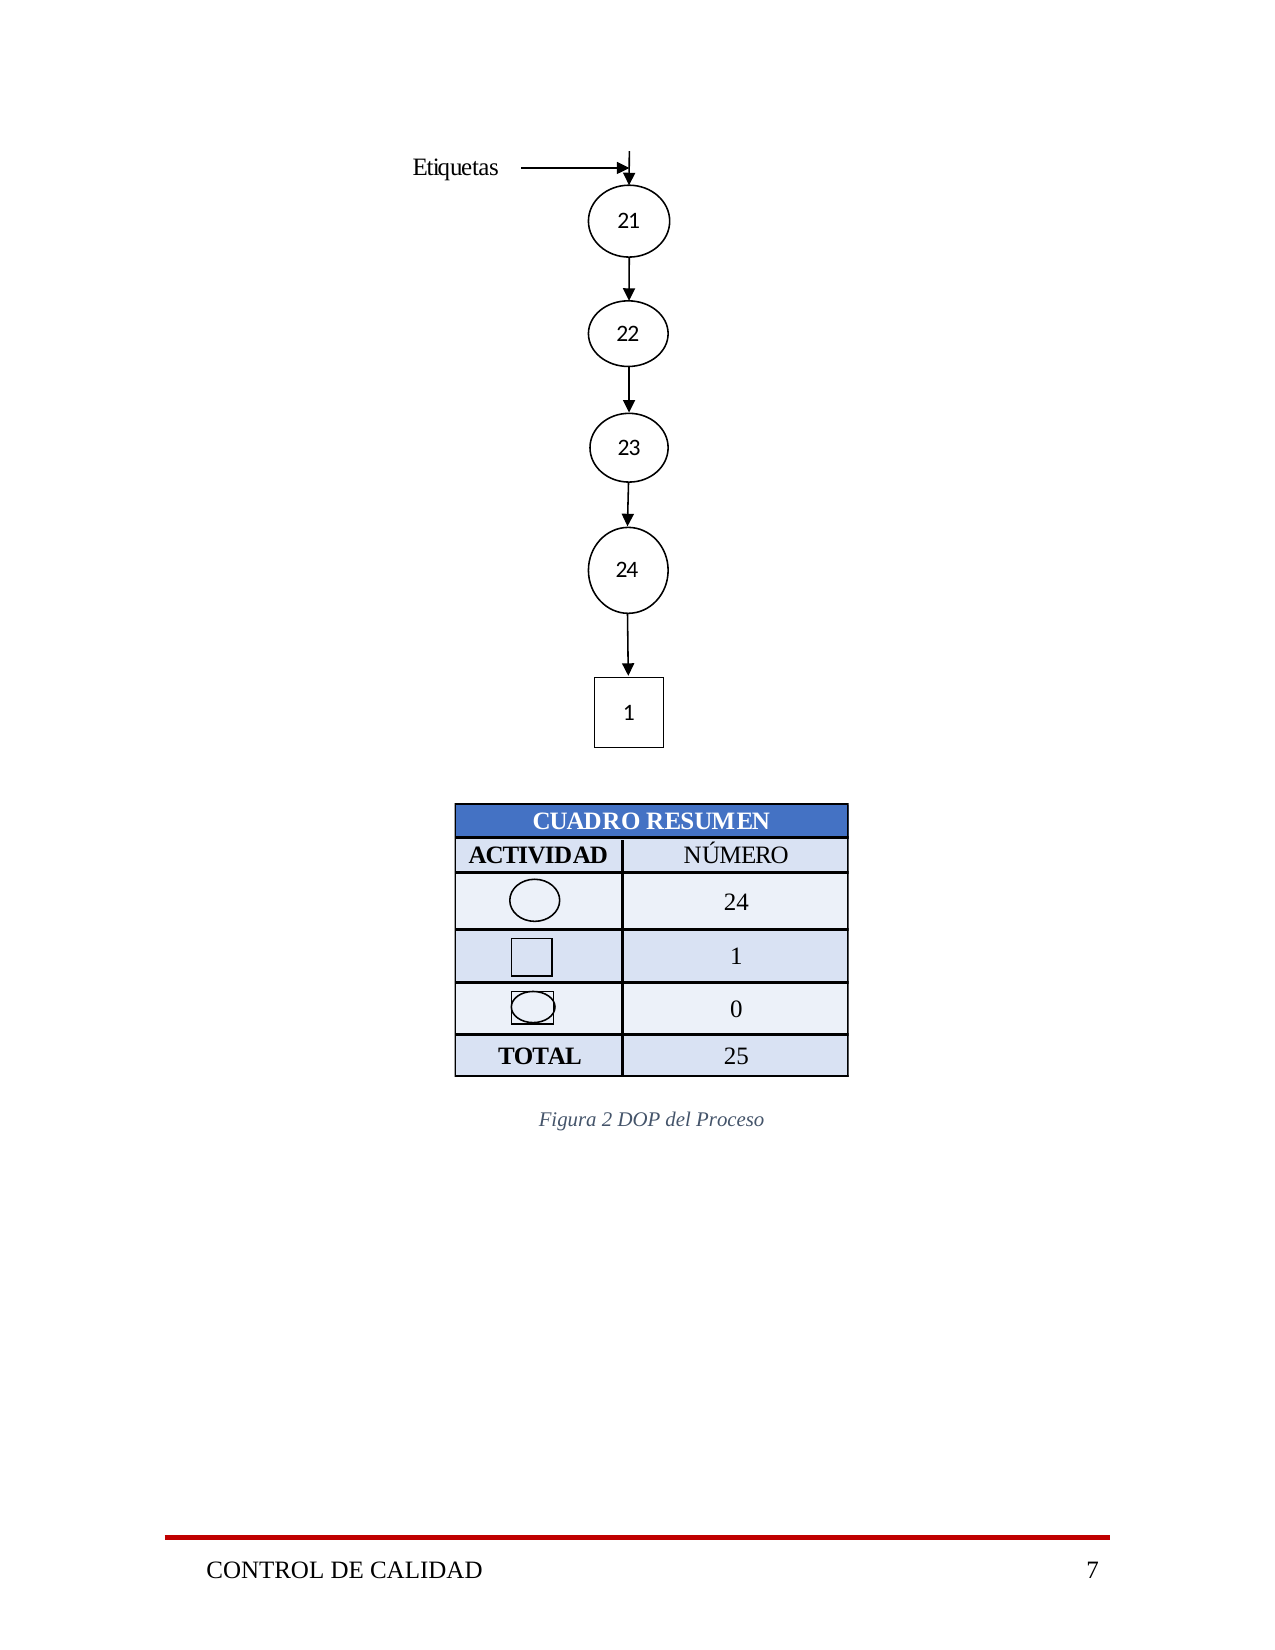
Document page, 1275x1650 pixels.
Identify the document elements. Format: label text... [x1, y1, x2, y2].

text Figura 2 DOP del Proceso [150, 1107, 1125, 1131]
